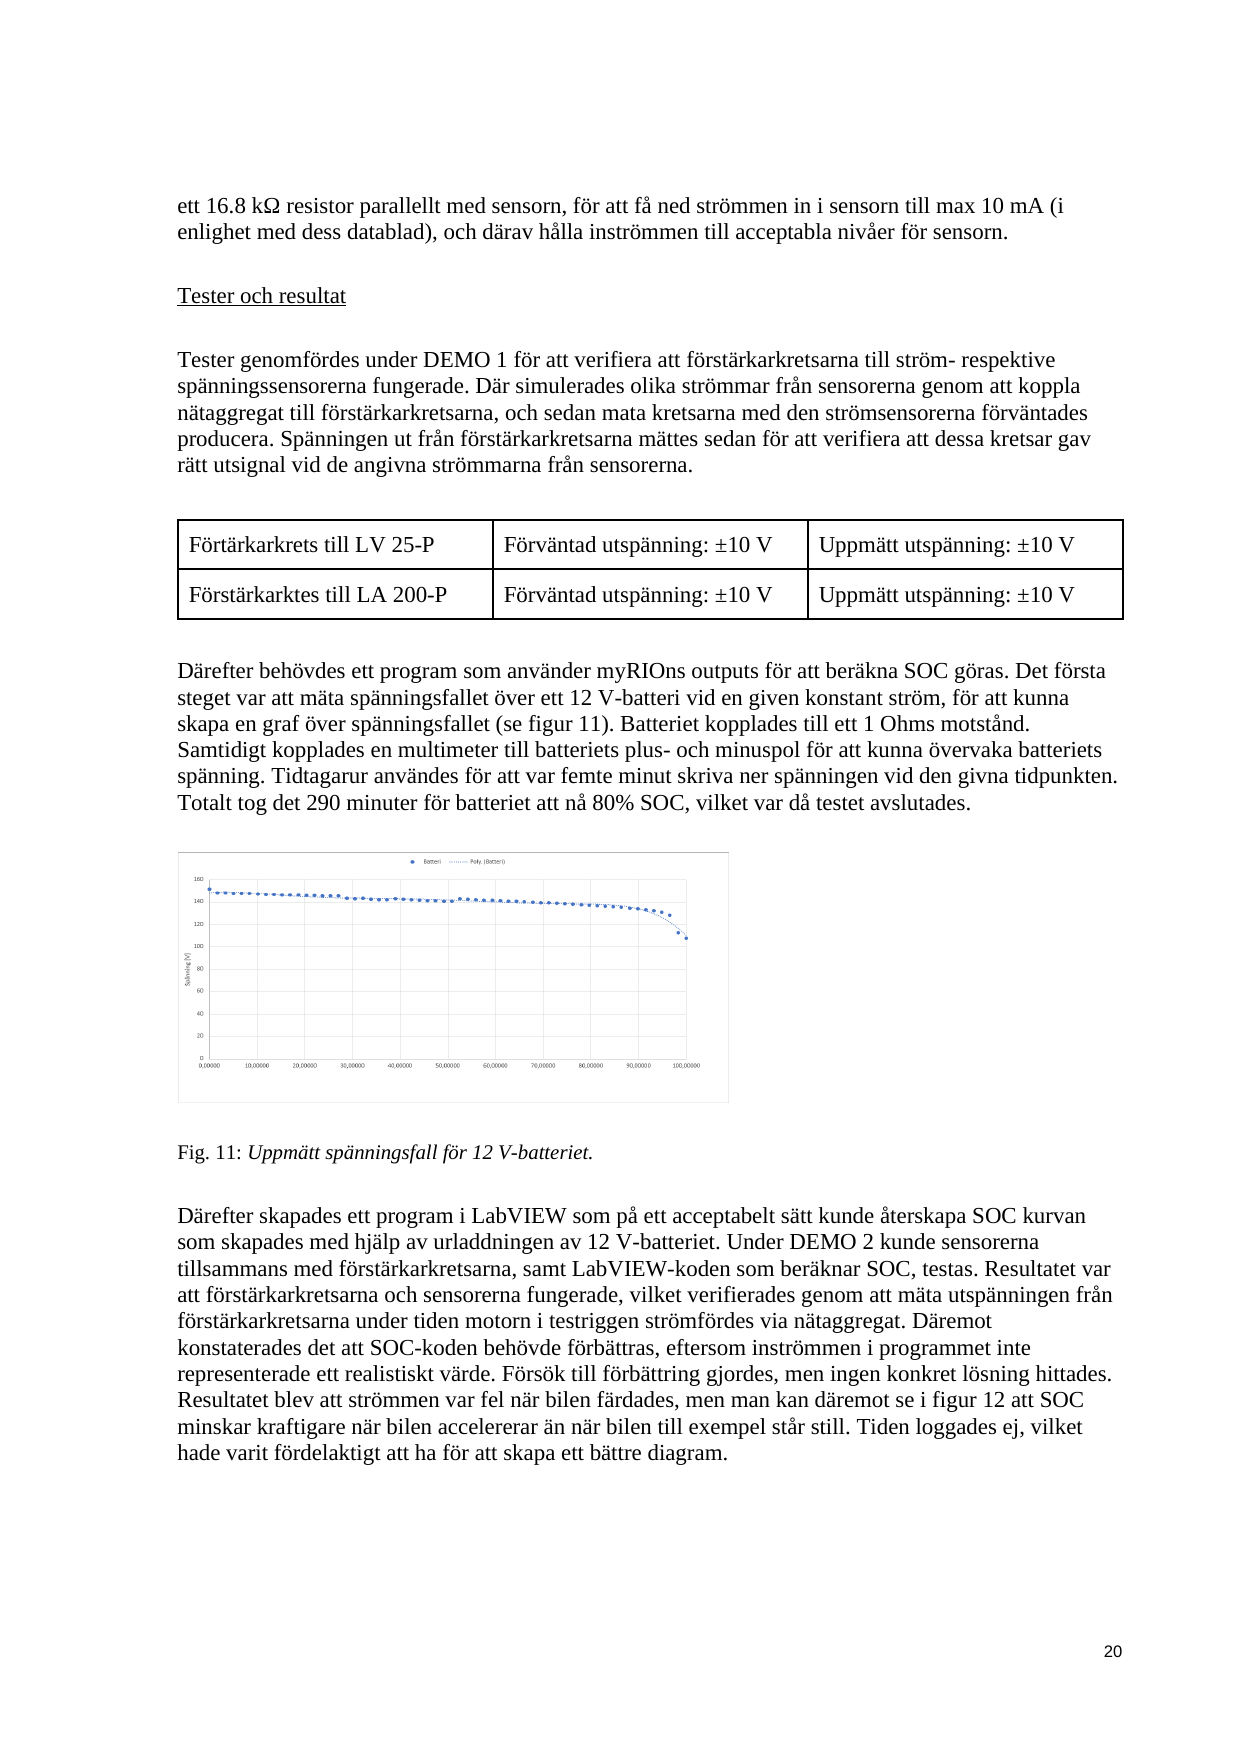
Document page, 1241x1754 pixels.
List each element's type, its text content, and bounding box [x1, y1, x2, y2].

table_cell Förväntad utspänning: ±10 V [494, 570, 807, 618]
table_cell Uppmätt utspänning: ±10 V [809, 570, 1122, 618]
picture [177, 852, 729, 1103]
text Fig. 11: Uppmätt spänningsfall för 12 V-batteriet. [177, 1140, 1122, 1164]
table_header Uppmätt utspänning: ±10 V [809, 521, 1122, 568]
text Därefter behövdes ett program som använder myRIOns outputs för att beräkna SOC göras. Det första steget var att mäta spänningsfallet över ett 12 V-batteri vid en given konstant ström, för att kunna skapa en graf över spänningsfallet (se figur 11). Batteriet kopplades till ett 1 Ohms motstånd. Samtidigt kopplades en multimeter till batteriets plus- och minuspol för att kunna övervaka batteriets spänning. Tidtagarur användes för att var femte minut skriva ner spänningen vid den givna tidpunkten. Totalt tog det 290 minuter för batteriet att nå 80% SOC, vilket var då testet avslutades. [177, 657, 1122, 815]
text Tester och resultat [177, 282, 1122, 308]
table_cell Förstärkarktes till LA 200-P [179, 570, 492, 618]
table_header Förväntad utspänning: ±10 V [494, 521, 807, 568]
table_header Förtärkarkrets till LV 25-P [179, 521, 492, 568]
text Tester genomfördes under DEMO 1 för att verifiera att förstärkarkretsarna till ström- respektive spänningssensorerna fungerade. Där simulerades olika strömmar från sensorerna genom att koppla nätaggregat till förstärkarkretsarna, och sedan mata kretsarna med den strömsensorerna förväntades producera. Spänningen ut från förstärkarkretsarna mättes sedan för att verifiera att dessa kretsar gav rätt utsignal vid de angivna strömmarna från sensorerna. [177, 346, 1122, 507]
text Därefter skapades ett program i LabVIEW som på ett acceptabelt sätt kunde återskapa SOC kurvan som skapades med hjälp av urladdningen av 12 V-batteriet. Under DEMO 2 kunde sensorerna tillsammans med förstärkarkretsarna, samt LabVIEW-koden som beräknar SOC, testas. Resultatet var att förstärkarkretsarna och sensorerna fungerade, vilket verifierades genom att mäta utspänningen från förstärkarkretsarna under tiden motorn i testriggen strömfördes via nätaggregat. Däremot konstaterades det att SOC-koden behövde förbättras, eftersom inströmmen i programmet inte representerade ett realistiskt värde. Försök till förbättring gjordes, men ingen konkret lösning hittades. Resultatet blev att strömmen var fel när bilen färdades, men man kan däremot se i figur 12 att SOC minskar kraftigare när bilen accelererar än när bilen till exempel står still. Tiden loggades ej, vilket hade varit fördelaktigt att ha för att skapa ett bättre diagram. [177, 1202, 1122, 1465]
